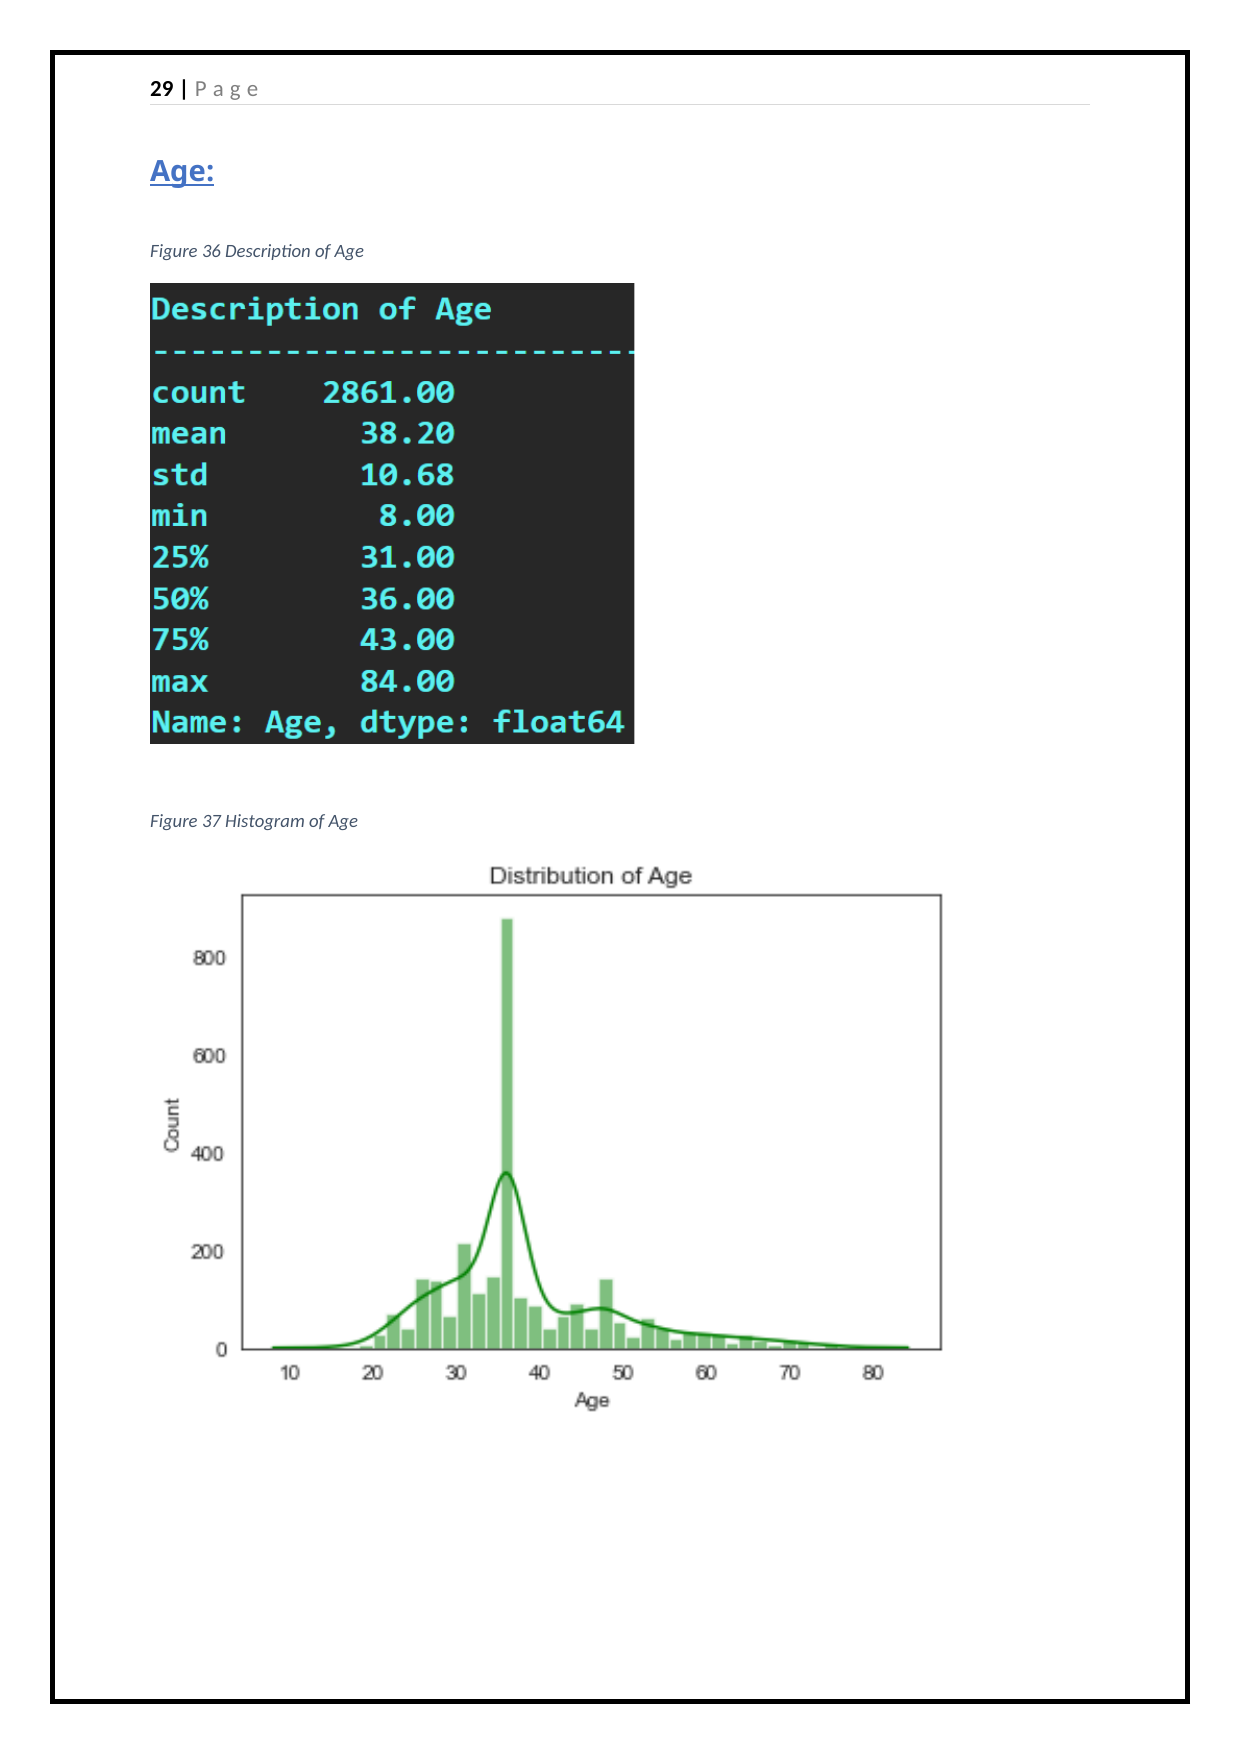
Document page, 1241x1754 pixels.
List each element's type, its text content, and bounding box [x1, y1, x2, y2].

picture [150, 283, 635, 744]
subtitle Age: [150, 150, 1090, 190]
picture [150, 853, 954, 1424]
